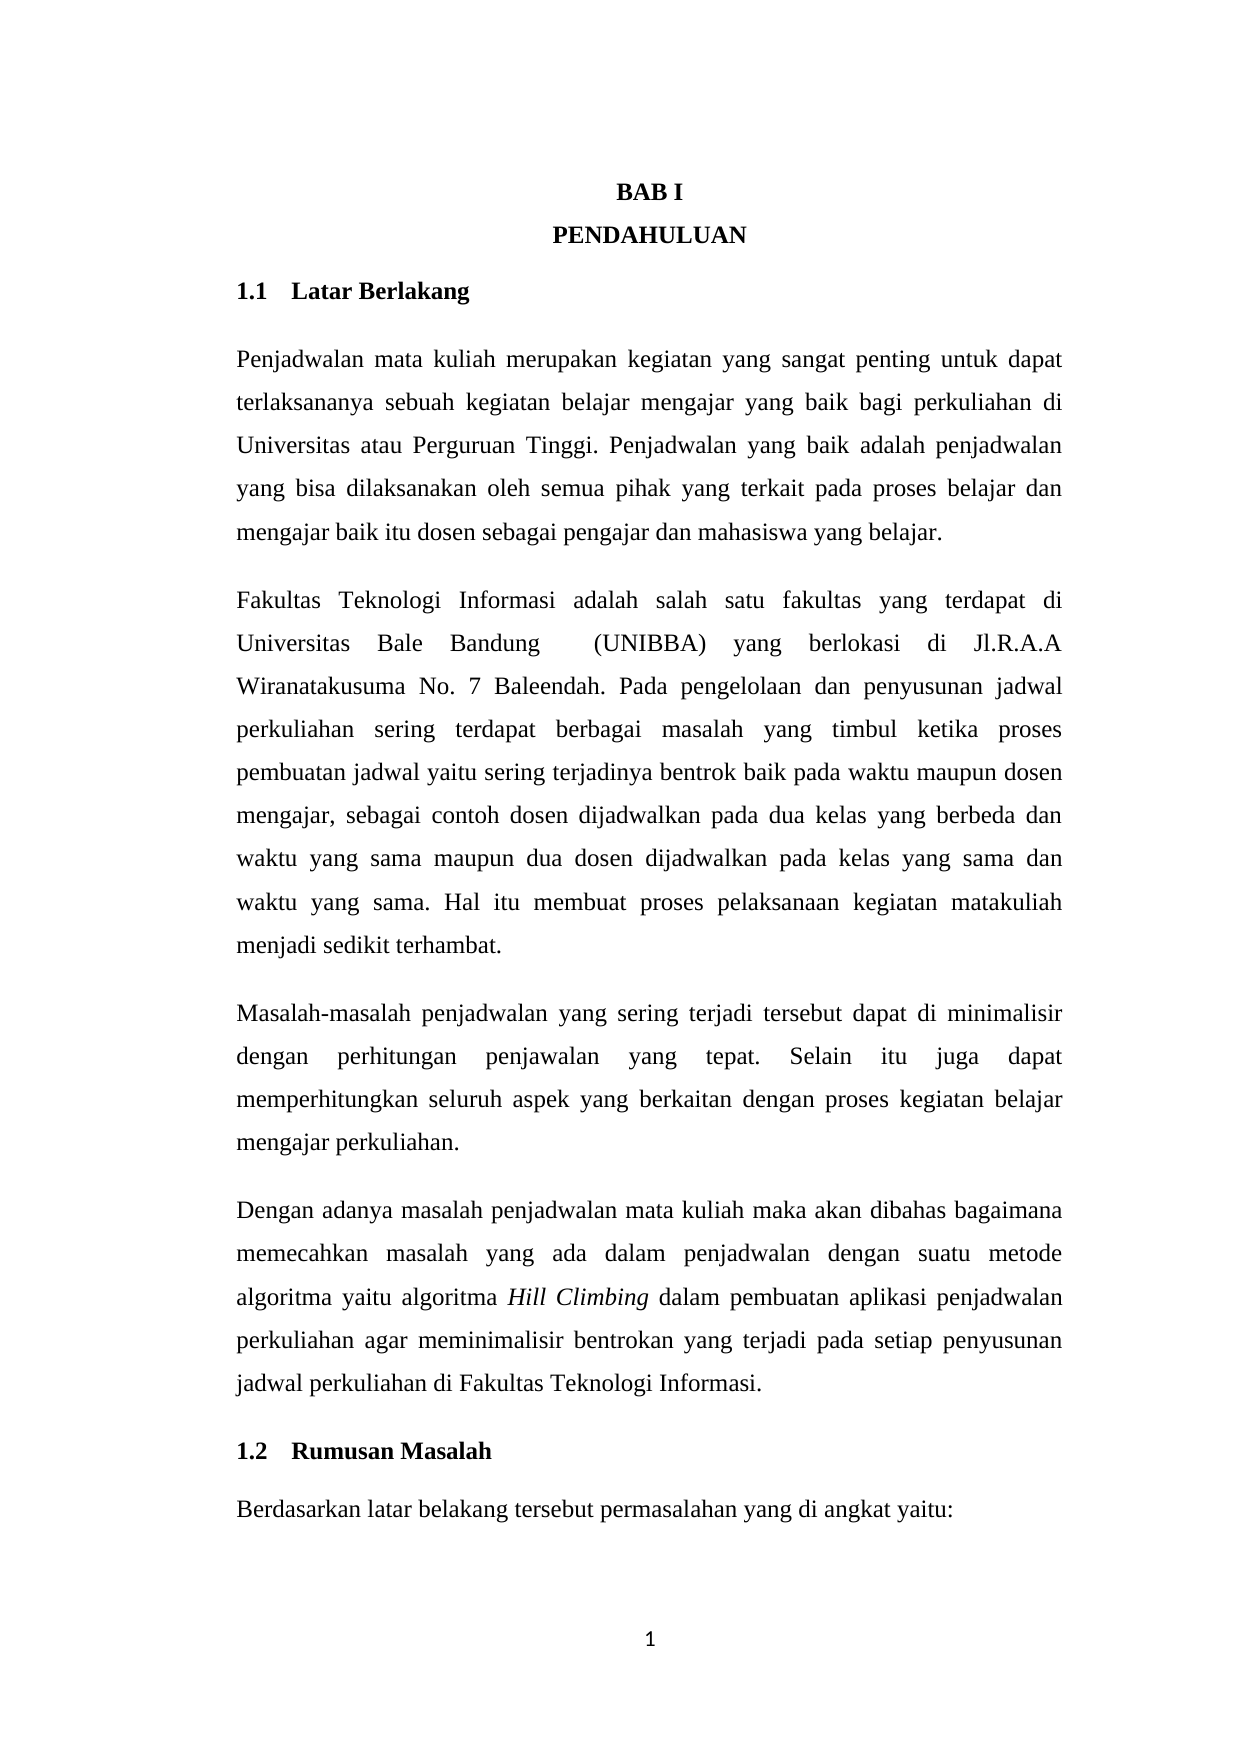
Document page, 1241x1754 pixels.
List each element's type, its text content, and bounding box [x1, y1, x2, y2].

subtitle Rumusan Masalah [236, 1436, 1063, 1465]
text Dengan adanya masalah penjadwalan mata kuliah maka akan dibahas bagaimana memecahkan masalah yang ada dalam penjadwalan dengan suatu metode algoritma yaitu algoritma Hill Climbing dalam pembuatan aplikasi penjadwalan perkuliahan agar meminimalisir bentrokan yang terjadi pada setiap penyusunan jadwal perkuliahan di Fakultas Teknologi Informasi. [236, 1195, 1063, 1397]
text Masalah-masalah penjadwalan yang sering terjadi tersebut dapat di minimalisir dengan perhitungan penjawalan yang tepat. Selain itu juga dapat memperhitungkan seluruh aspek yang berkaitan dengan proses kegiatan belajar mengajar perkuliahan. [236, 998, 1063, 1156]
text PENDAHULUAN [236, 220, 1063, 249]
text Berdasarkan latar belakang tersebut permasalahan yang di angkat yaitu: [236, 1494, 1063, 1523]
text Penjadwalan mata kuliah merupakan kegiatan yang sangat penting untuk dapat terlaksananya sebuah kegiatan belajar mengajar yang baik bagi perkuliahan di Universitas atau Perguruan Tinggi. Penjadwalan yang baik adalah penjadwalan yang bisa dilaksanakan oleh semua pihak yang terkait pada proses belajar dan mengajar baik itu dosen sebagai pengajar dan mahasiswa yang belajar. [236, 344, 1063, 545]
subtitle Latar Berlakang [236, 276, 1063, 305]
text Fakultas Teknologi Informasi adalah salah satu fakultas yang terdapat di Universitas Bale Bandung (UNIBBA) yang berlokasi di Jl.R.A.A Wiranatakusuma No. 7 Baleendah. Pada pengelolaan dan penyusunan jadwal perkuliahan sering terdapat berbagai masalah yang timbul ketika proses pembuatan jadwal yaitu sering terjadinya bentrok baik pada waktu maupun dosen mengajar, sebagai contoh dosen dijadwalkan pada dua kelas yang berbeda dan waktu yang sama maupun dua dosen dijadwalkan pada kelas yang sama dan waktu yang sama. Hal itu membuat proses pelaksanaan kegiatan matakuliah menjadi sedikit terhambat. [236, 585, 1063, 958]
text BAB I [236, 177, 1063, 206]
